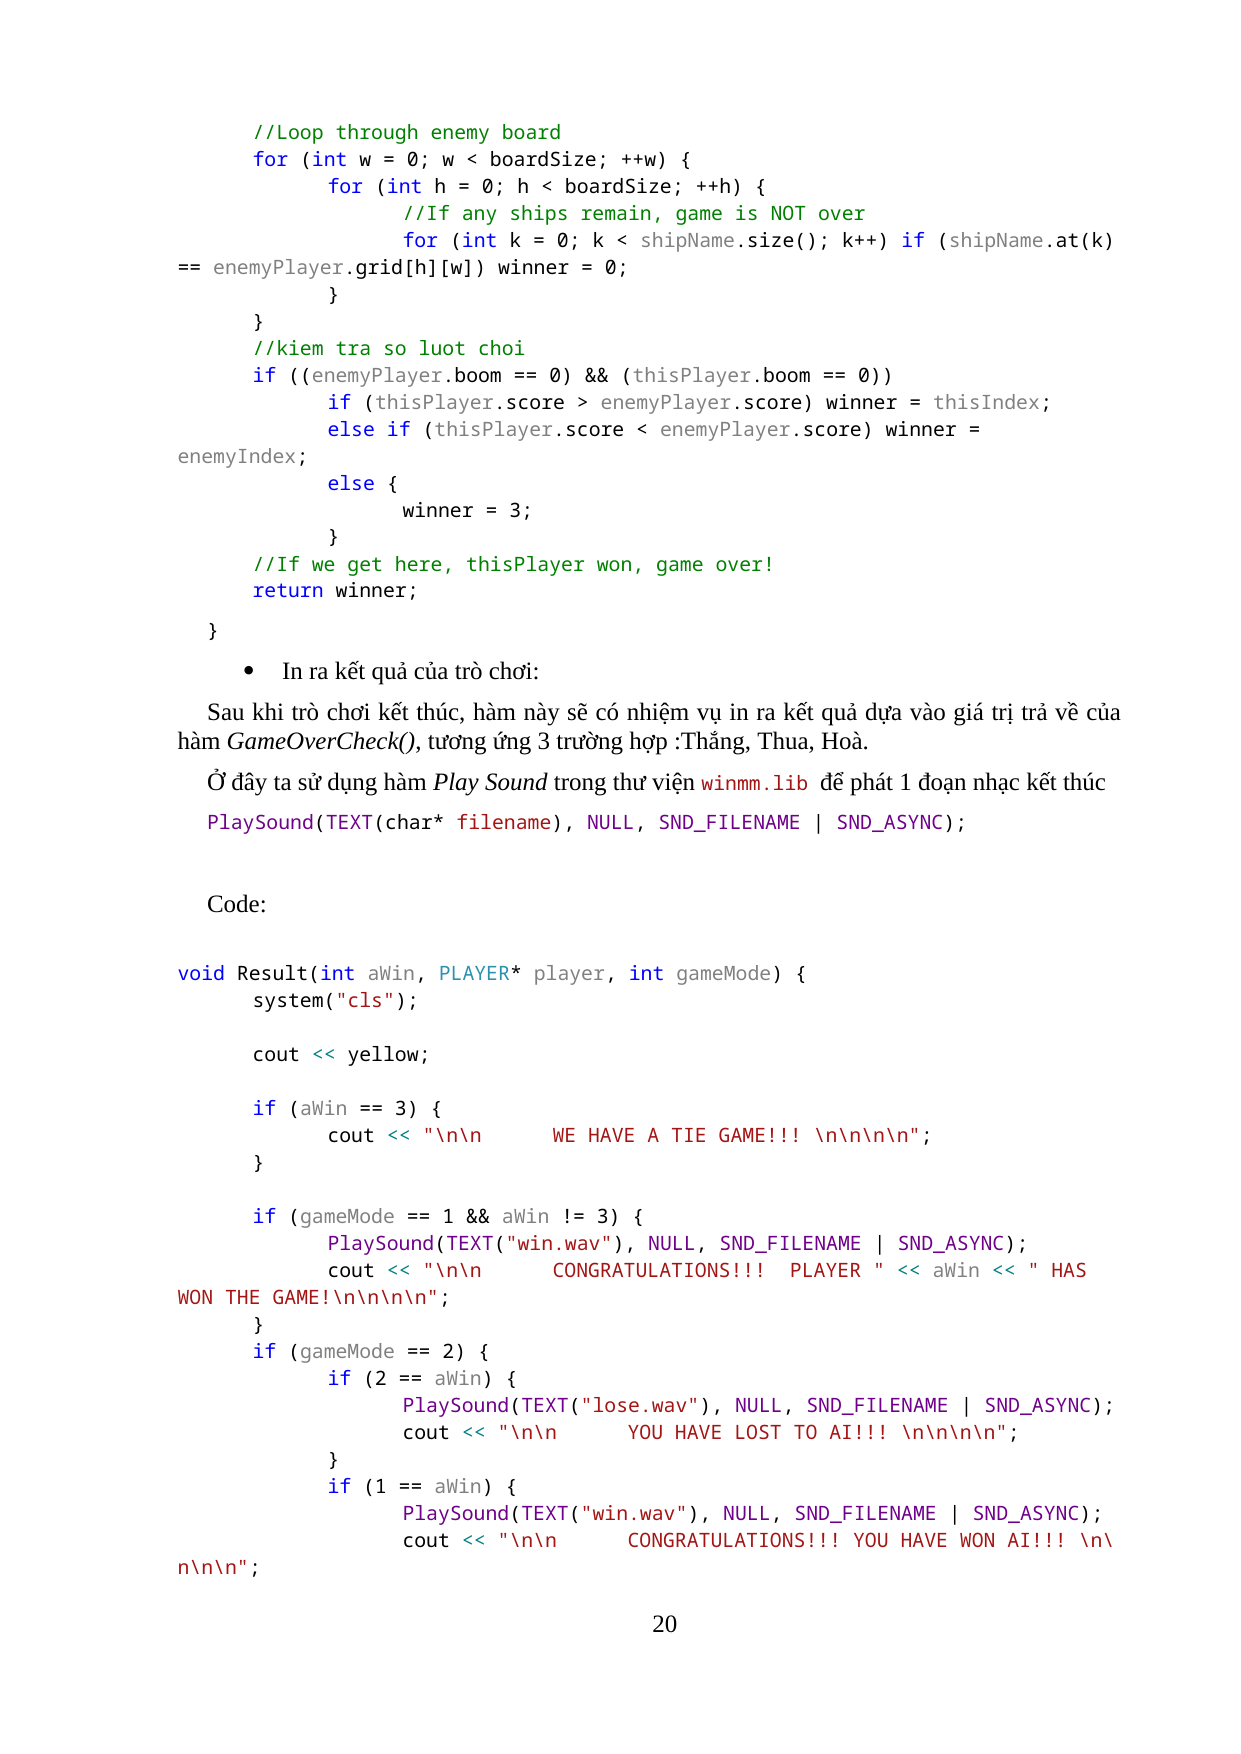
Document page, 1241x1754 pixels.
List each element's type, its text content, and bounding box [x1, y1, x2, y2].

text if (2 == aWin) { [177, 1364, 1122, 1391]
text cout << "\n\n YOU HAVE LOST TO AI!!! \n\n\n\n"; [177, 1418, 1122, 1445]
text Sau khi trò chơi kết thúc, hàm này sẽ có nhiệm vụ in ra kết quả dựa vào giá trị trả về của hàm GameOverCheck(), tương ứng 3 trường hợp :Thắng, Thua, Hoà. [177, 697, 1122, 754]
text for (int k = 0; k < shipName.size(); k++) if (shipName.at(k) == enemyPlayer.grid[h][w]) winner = 0; [177, 226, 1122, 280]
text winner = 3; [177, 496, 1122, 523]
text cout << yellow; [177, 1040, 1122, 1067]
text else { [177, 469, 1122, 496]
text cout << "\n\n CONGRATULATIONS!!! YOU HAVE WON AI!!! \n\n\n\n"; [177, 1526, 1122, 1580]
text if (gameMode == 2) { [177, 1337, 1122, 1364]
text for (int w = 0; w < boardSize; ++w) { [177, 145, 1122, 172]
text } [177, 1445, 1122, 1472]
text } [177, 307, 1122, 334]
text if (thisPlayer.score > enemyPlayer.score) winner = thisIndex; [177, 388, 1122, 415]
text if (1 == aWin) { [177, 1472, 1122, 1499]
text if (aWin == 3) { [177, 1094, 1122, 1121]
text //Loop through enemy board [177, 118, 1122, 145]
text //kiem tra so luot choi [177, 334, 1122, 361]
list In ra kết quả của trò chơi: [244, 656, 1122, 684]
text void Result(int aWin, PLAYER* player, int gameMode) { [177, 959, 1122, 986]
text return winner; [177, 577, 1122, 604]
text Code: [177, 889, 1122, 918]
text PlaySound(TEXT("win.wav"), NULL, SND_FILENAME | SND_ASYNC); [177, 1229, 1122, 1256]
text for (int h = 0; h < boardSize; ++h) { [177, 172, 1122, 199]
text system("cls"); [177, 986, 1122, 1013]
text } [177, 1310, 1122, 1337]
text cout << "\n\n WE HAVE A TIE GAME!!! \n\n\n\n"; [177, 1121, 1122, 1148]
text } [177, 523, 1122, 550]
text if (gameMode == 1 && aWin != 3) { [177, 1202, 1122, 1229]
text } [177, 280, 1122, 307]
text PlaySound(TEXT("win.wav"), NULL, SND_FILENAME | SND_ASYNC); [177, 1499, 1122, 1526]
text PlaySound(TEXT(char* filename), NULL, SND_FILENAME | SND_ASYNC); [177, 809, 1122, 836]
text Ở đây ta sử dụng hàm Play Sound trong thư viện winmm.lib để phát 1 đoạn nhạc kết thúc [177, 767, 1122, 796]
text //If we get here, thisPlayer won, game over! [177, 550, 1122, 577]
text else if (thisPlayer.score < enemyPlayer.score) winner = enemyIndex; [177, 415, 1122, 469]
text if ((enemyPlayer.boom == 0) && (thisPlayer.boom == 0)) [177, 361, 1122, 388]
text } [177, 616, 1122, 643]
text //If any ships remain, game is NOT over [177, 199, 1122, 226]
text } [177, 1148, 1122, 1175]
text PlaySound(TEXT("lose.wav"), NULL, SND_FILENAME | SND_ASYNC); [177, 1391, 1122, 1418]
text cout << "\n\n CONGRATULATIONS!!! PLAYER " << aWin << " HAS WON THE GAME!\n\n\n\n"; [177, 1256, 1122, 1310]
